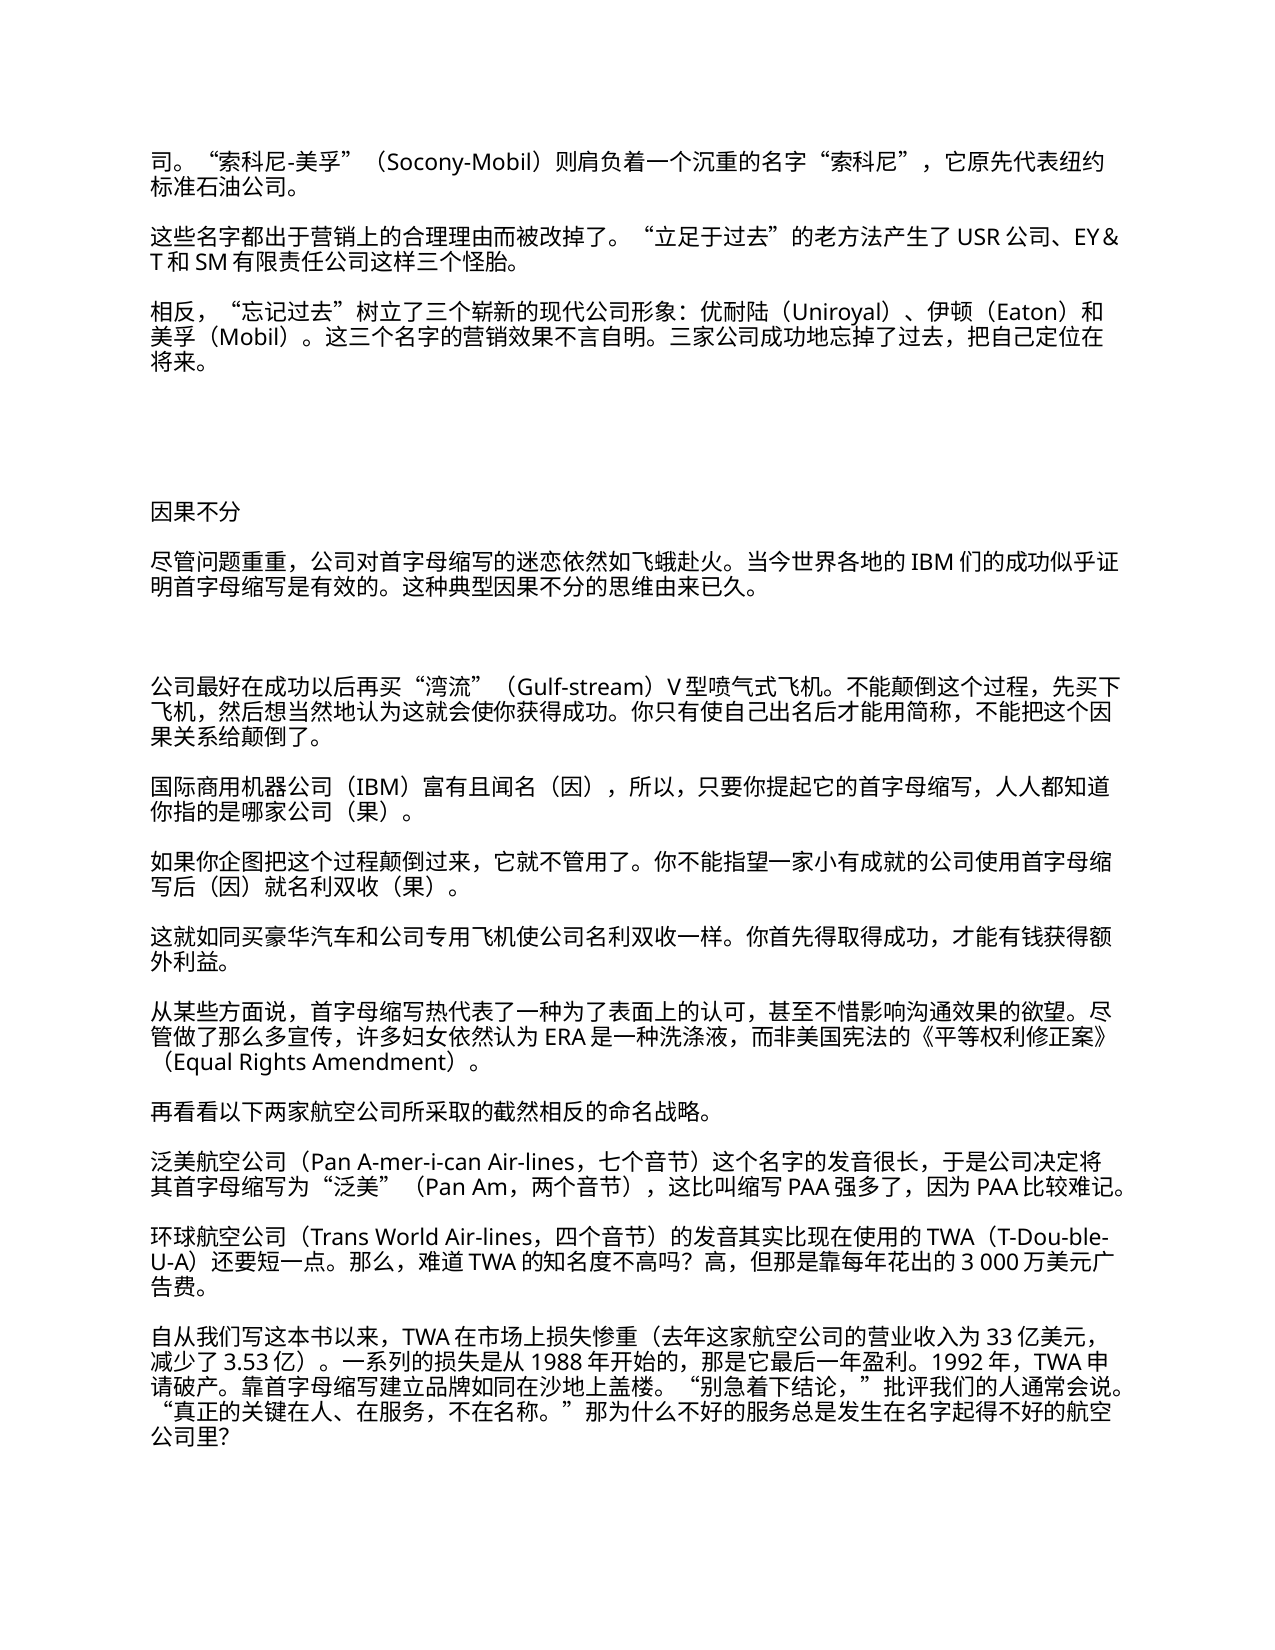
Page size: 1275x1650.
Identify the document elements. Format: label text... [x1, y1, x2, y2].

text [150, 150, 1125, 200]
text 再看看以下两家航空公司所采取的截然相反的命名战略。 [150, 1100, 1125, 1125]
text 从某些方面说，首字母缩写热代表了一种为了表面上的认可，甚至不惜影响沟通效果的欲望。尽管做了那么多宣传，许多妇女依然认为ERA是一种洗涤液，而非美国宪法的《平等权利修正案》（Equal Rights Amendment）。 [150, 1000, 1125, 1075]
text 这些名字都出于营销上的合理理由而被改掉了。“立足于过去”的老方法产生了USR公司、EY＆T和SM有限责任公司这样三个怪胎。 [150, 225, 1125, 275]
text 泛美航空公司（Pan A-mer-i-can Air-lines，七个音节）这个名字的发音很长，于是公司决定将其首字母缩写为“泛美”（Pan Am，两个音节），这比叫缩写PAA强多了，因为PAA比较难记。 [150, 1150, 1125, 1200]
text 这就如同买豪华汽车和公司专用飞机使公司名利双收一样。你首先得取得成功，才能有钱获得额外利益。 [150, 925, 1125, 975]
text 因果不分 [150, 500, 1125, 525]
text 相反，“忘记过去”树立了三个崭新的现代公司形象：优耐陆（Uniroyal）、伊顿（Eaton）和美孚（Mobil）。这三个名字的营销效果不言自明。三家公司成功地忘掉了过去，把自己定位在将来。 [150, 300, 1125, 375]
text 自从我们写这本书以来，TWA在市场上损失惨重（去年这家航空公司的营业收入为33亿美元，减少了3.53亿）。一系列的损失是从1988年开始的，那是它最后一年盈利。1992年，TWA申请破产。靠首字母缩写建立品牌如同在沙地上盖楼。“别急着下结论，”批评我们的人通常会说。“真正的关键在人、在服务，不在名称。”那为什么不好的服务总是发生在名字起得不好的航空公司里？ [150, 1325, 1125, 1450]
text 如果你企图把这个过程颠倒过来，它就不管用了。你不能指望一家小有成就的公司使用首字母缩写后（因）就名利双收（果）。 [150, 850, 1125, 900]
text 公司最好在成功以后再买“湾流”（Gulf-stream）V型喷气式飞机。不能颠倒这个过程，先买下飞机，然后想当然地认为这就会使你获得成功。你只有使自己出名后才能用简称，不能把这个因果关系给颠倒了。 [150, 675, 1125, 750]
text 环球航空公司（Trans World Air-lines，四个音节）的发音其实比现在使用的TWA（T-Dou-ble-U-A）还要短一点。那么，难道TWA的知名度不高吗？高，但那是靠每年花出的3 000万美元广告费。 [150, 1225, 1125, 1300]
text 国际商用机器公司（IBM）富有且闻名（因），所以，只要你提起它的首字母缩写，人人都知道你指的是哪家公司（果）。 [150, 775, 1125, 825]
text 尽管问题重重，公司对首字母缩写的迷恋依然如飞蛾赴火。当今世界各地的IBM们的成功似乎证明首字母缩写是有效的。这种典型因果不分的思维由来已久。 [150, 550, 1125, 600]
